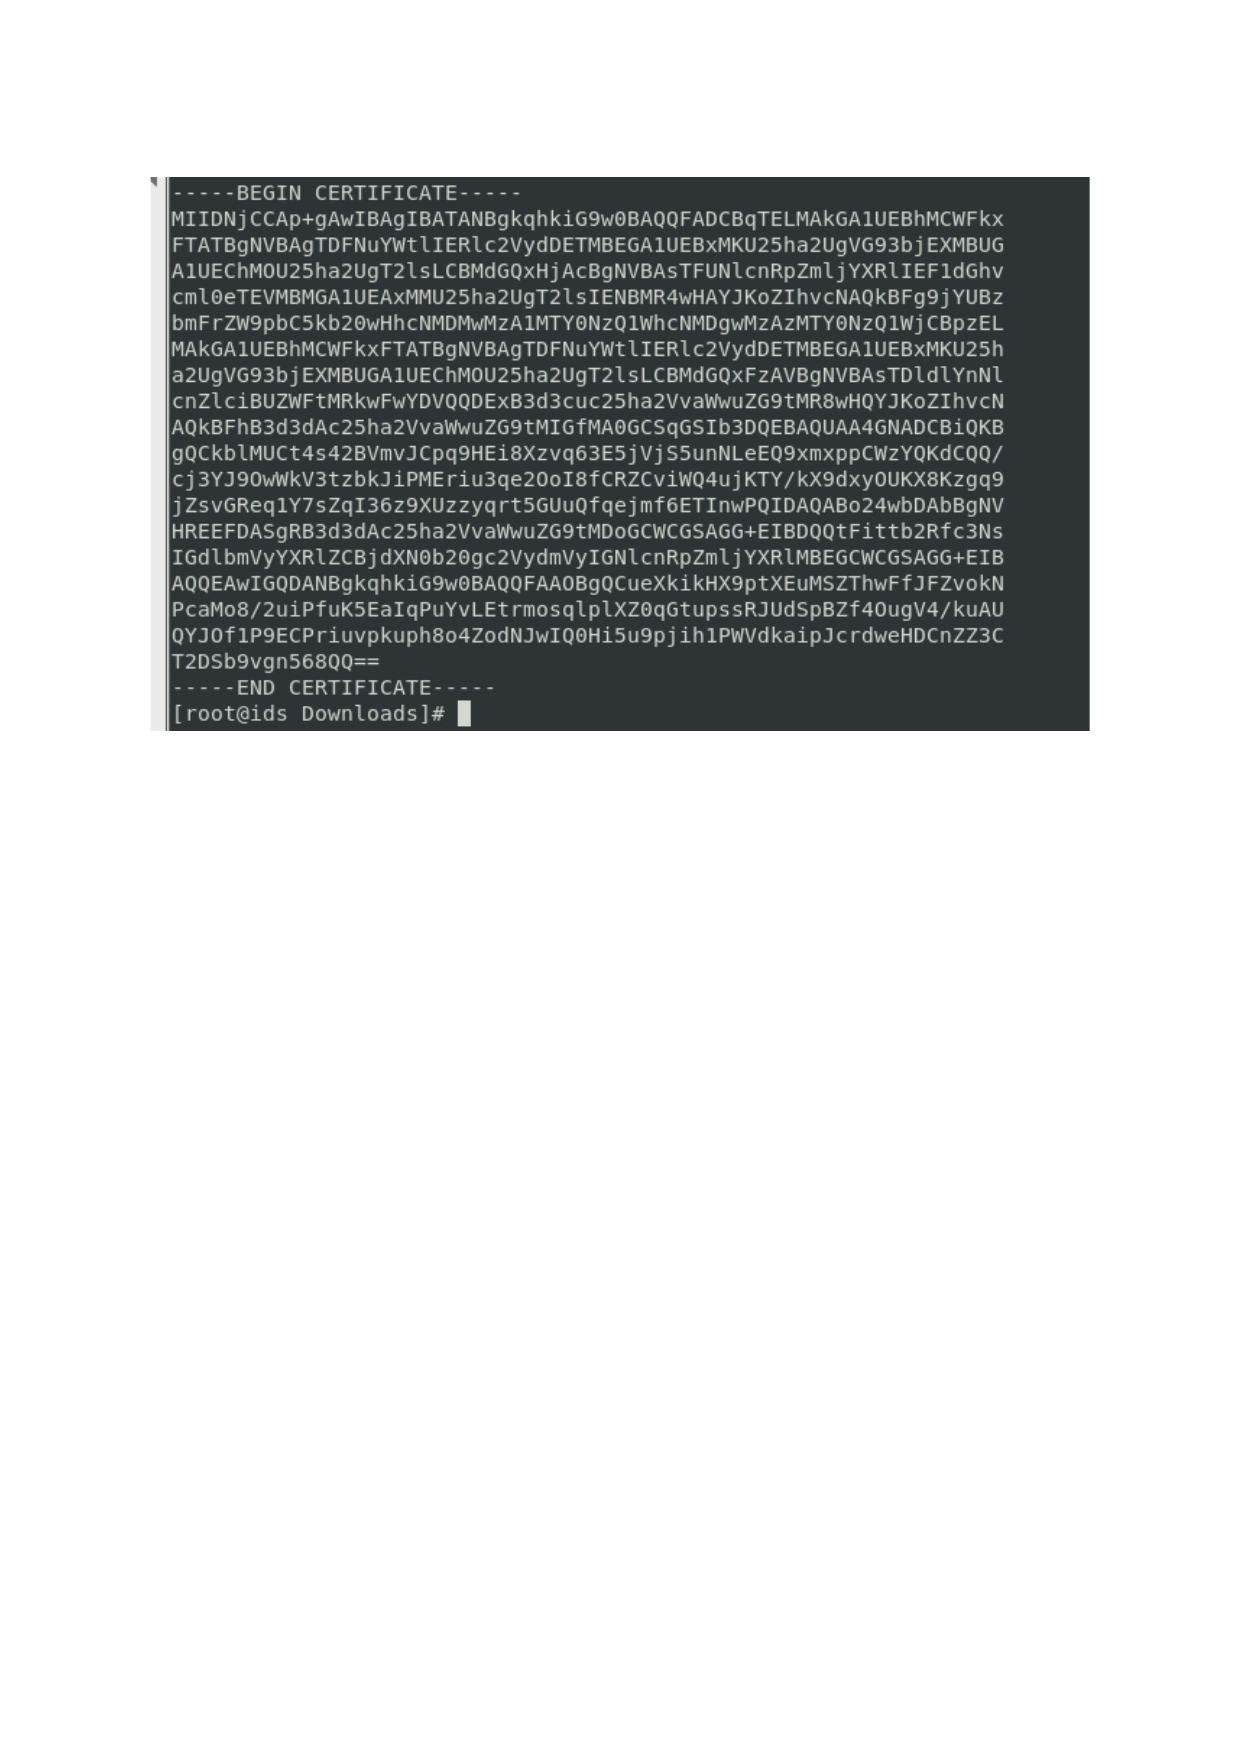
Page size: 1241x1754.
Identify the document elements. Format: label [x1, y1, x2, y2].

picture [150, 177, 1090, 731]
